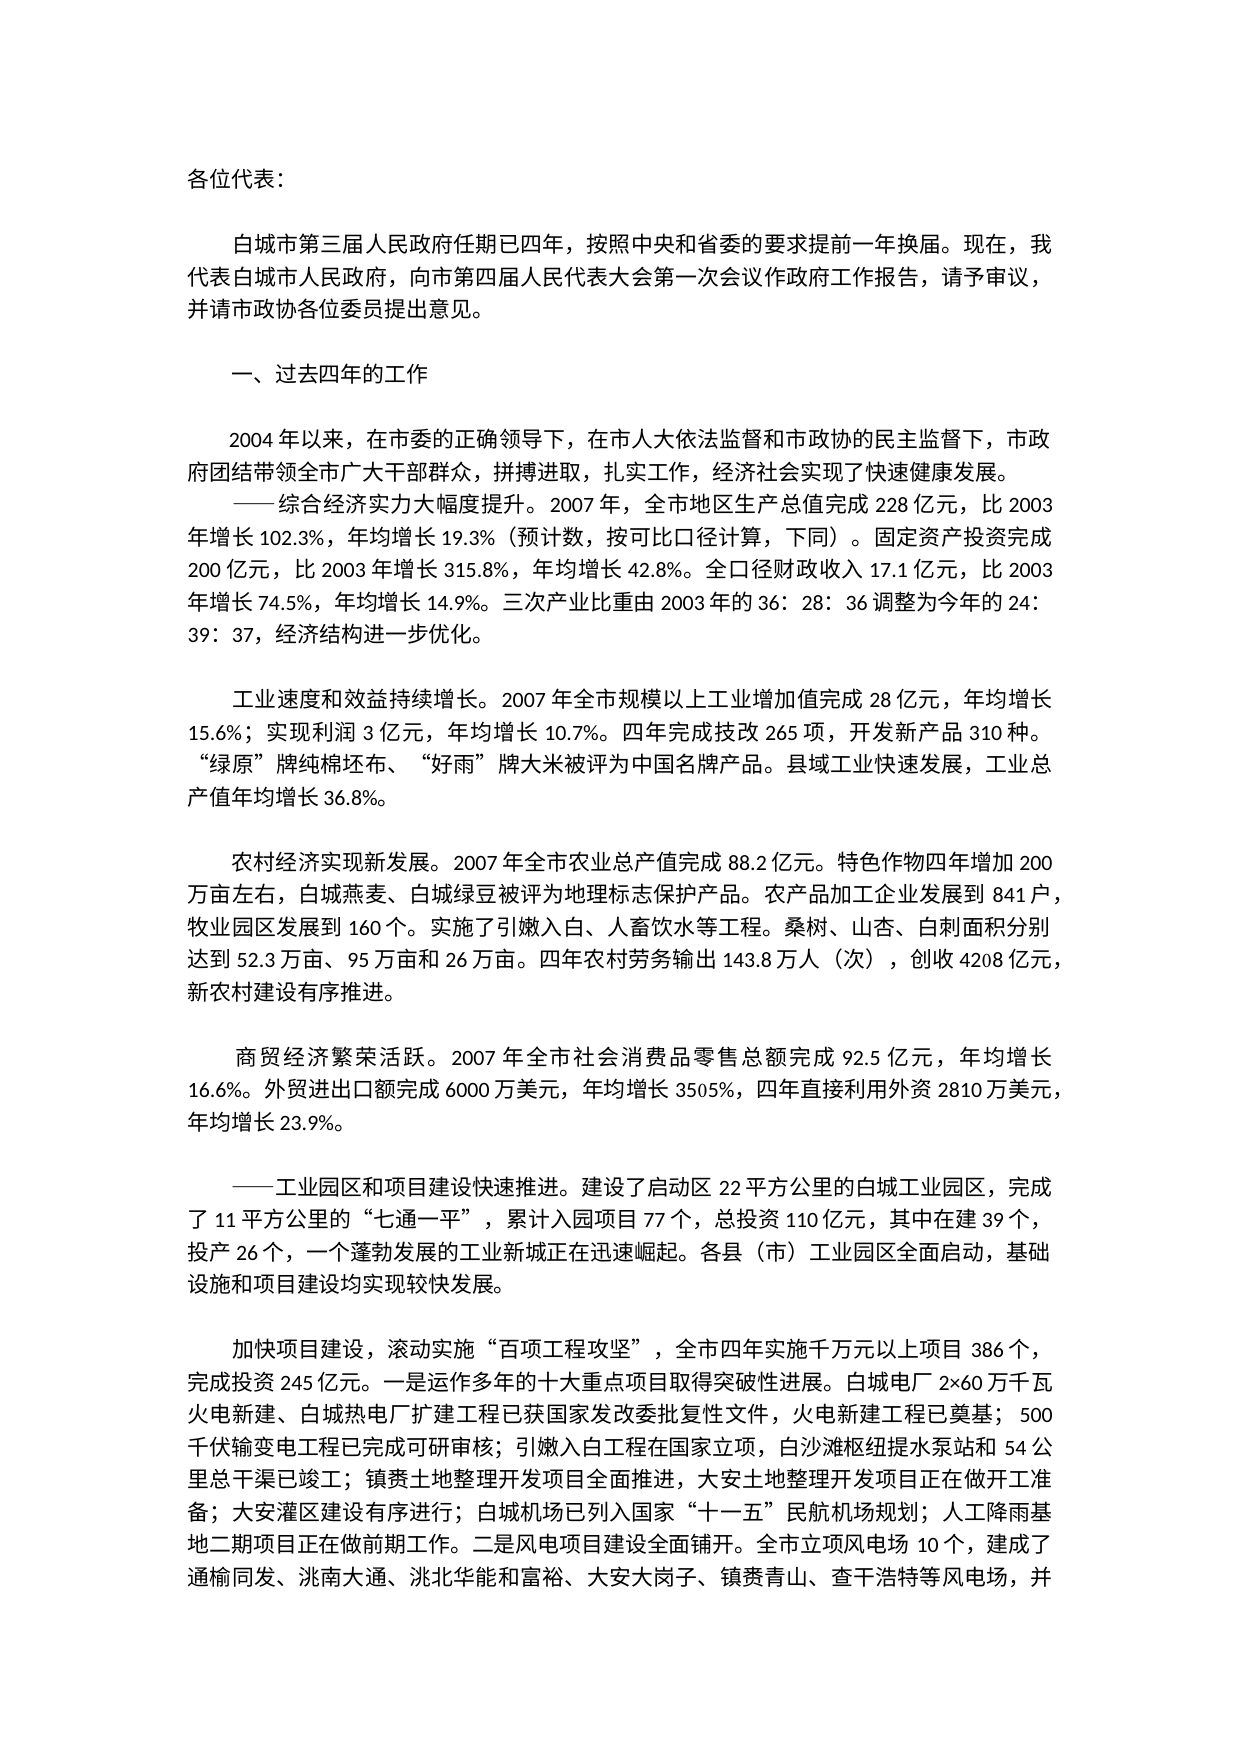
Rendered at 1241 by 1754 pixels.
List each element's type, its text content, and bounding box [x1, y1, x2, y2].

text 商贸经济繁荣活跃。2007年全市社会消费品零售总额完成92.5亿元，年均增长16.6%。外贸进出口额完成6000万美元，年均增长355%，四年直接利用外资2810万美元，年均增长23.9%。 [187, 1039, 1053, 1137]
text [187, 1332, 1053, 1592]
text 工业速度和效益持续增长。2007年全市规模以上工业增加值完成28亿元，年均增长15.6%；实现利润3亿元，年均增长10.7%。四年完成技改265项，开发新产品310种。“绿原”牌纯棉坯布、“好雨”牌大米被评为中国名牌产品。县域工业快速发展，工业总产值年均增长36.8%。 [187, 682, 1053, 812]
text 一、过去四年的工作 [187, 357, 1053, 389]
text 2004年以来，在市委的正确领导下，在市人大依法监督和市政协的民主监督下，市政府团结带领全市广大干部群众，拼搏进取，扎实工作，经济社会实现了快速健康发展。 [187, 422, 1053, 487]
text 农村经济实现新发展。2007年全市农业总产值完成88.2亿元。特色作物四年增加200万亩左右，白城燕麦、白城绿豆被评为地理标志保护产品。农产品加工企业发展到841户，牧业园区发展到160个。实施了引嫩入白、人畜饮水等工程。桑树、山杏、白刺面积分别达到52.3万亩、95万亩和26万亩。四年农村劳务输出143.8万人（次），创收428亿元，新农村建设有序推进。 [187, 844, 1053, 1007]
text 各位代表： [187, 162, 1053, 194]
text ——工业园区和项目建设快速推进。建设了启动区22平方公里的白城工业园区，完成了11平方公里的“七通一平”，累计入园项目77个，总投资110亿元，其中在建39个，投产26个，一个蓬勃发展的工业新城正在迅速崛起。各县（市）工业园区全面启动，基础设施和项目建设均实现较快发展。 [187, 1169, 1053, 1299]
text ——综合经济实力大幅度提升。2007年，全市地区生产总值完成228亿元，比2003年增长102.3%，年均增长19.3%（预计数，按可比口径计算，下同）。固定资产投资完成200亿元，比2003年增长315.8%，年均增长42.8%。全口径财政收入17.1亿元，比2003年增长74.5%，年均增长14.9%。三次产业比重由2003年的36：28：36调整为今年的24：39：37，经济结构进一步优化。 [187, 487, 1053, 649]
text 白城市第三届人民政府任期已四年，按照中央和省委的要求提前一年换届。现在，我代表白城市人民政府，向市第四届人民代表大会第一次会议作政府工作报告，请予审议，并请市政协各位委员提出意见。 [187, 227, 1053, 324]
